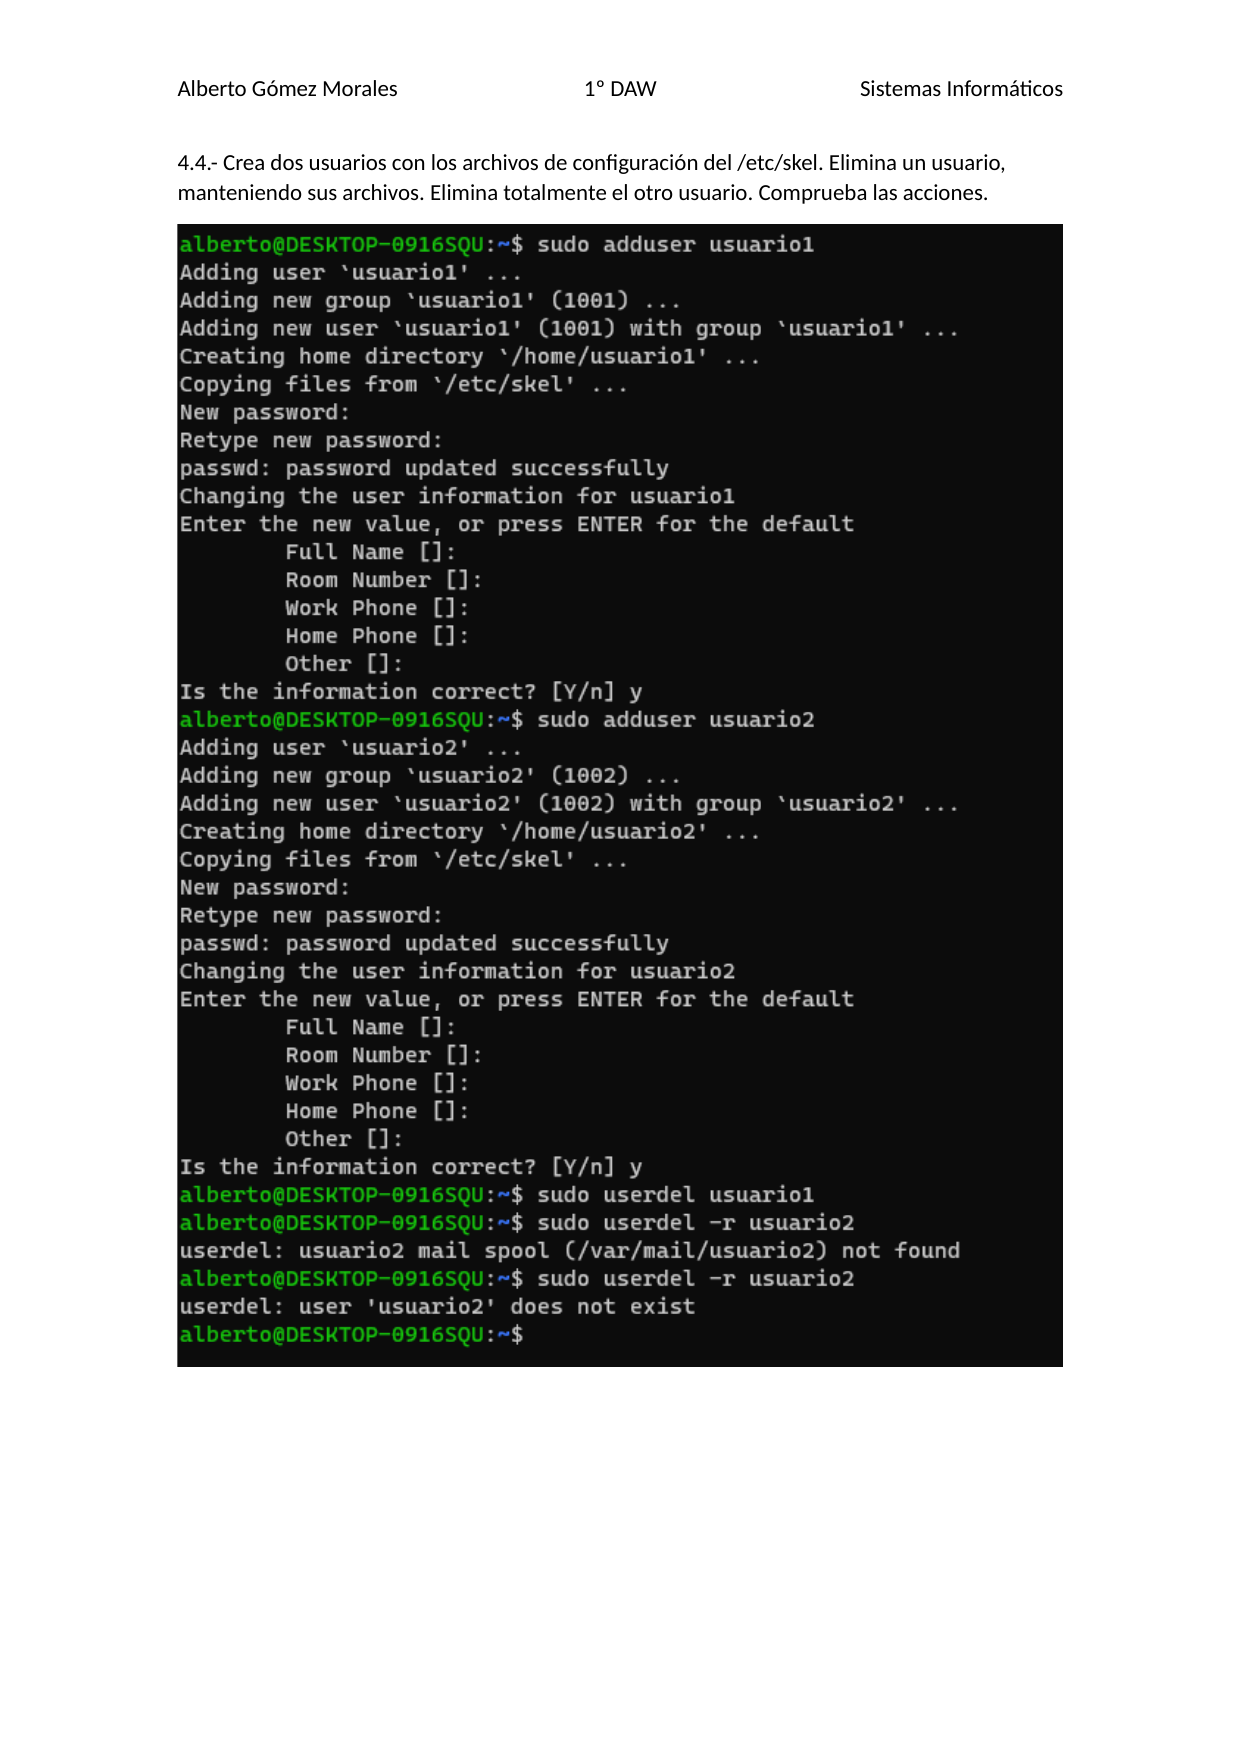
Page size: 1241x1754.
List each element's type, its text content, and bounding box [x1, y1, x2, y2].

picture [177, 224, 1063, 1367]
text 4.4.- Crea dos usuarios con los archivos de configuración del /etc/skel. Elimina un usuario, manteniendo sus archivos. Elimina totalmente el otro usuario. Comprueba las acciones. [177, 148, 1063, 206]
